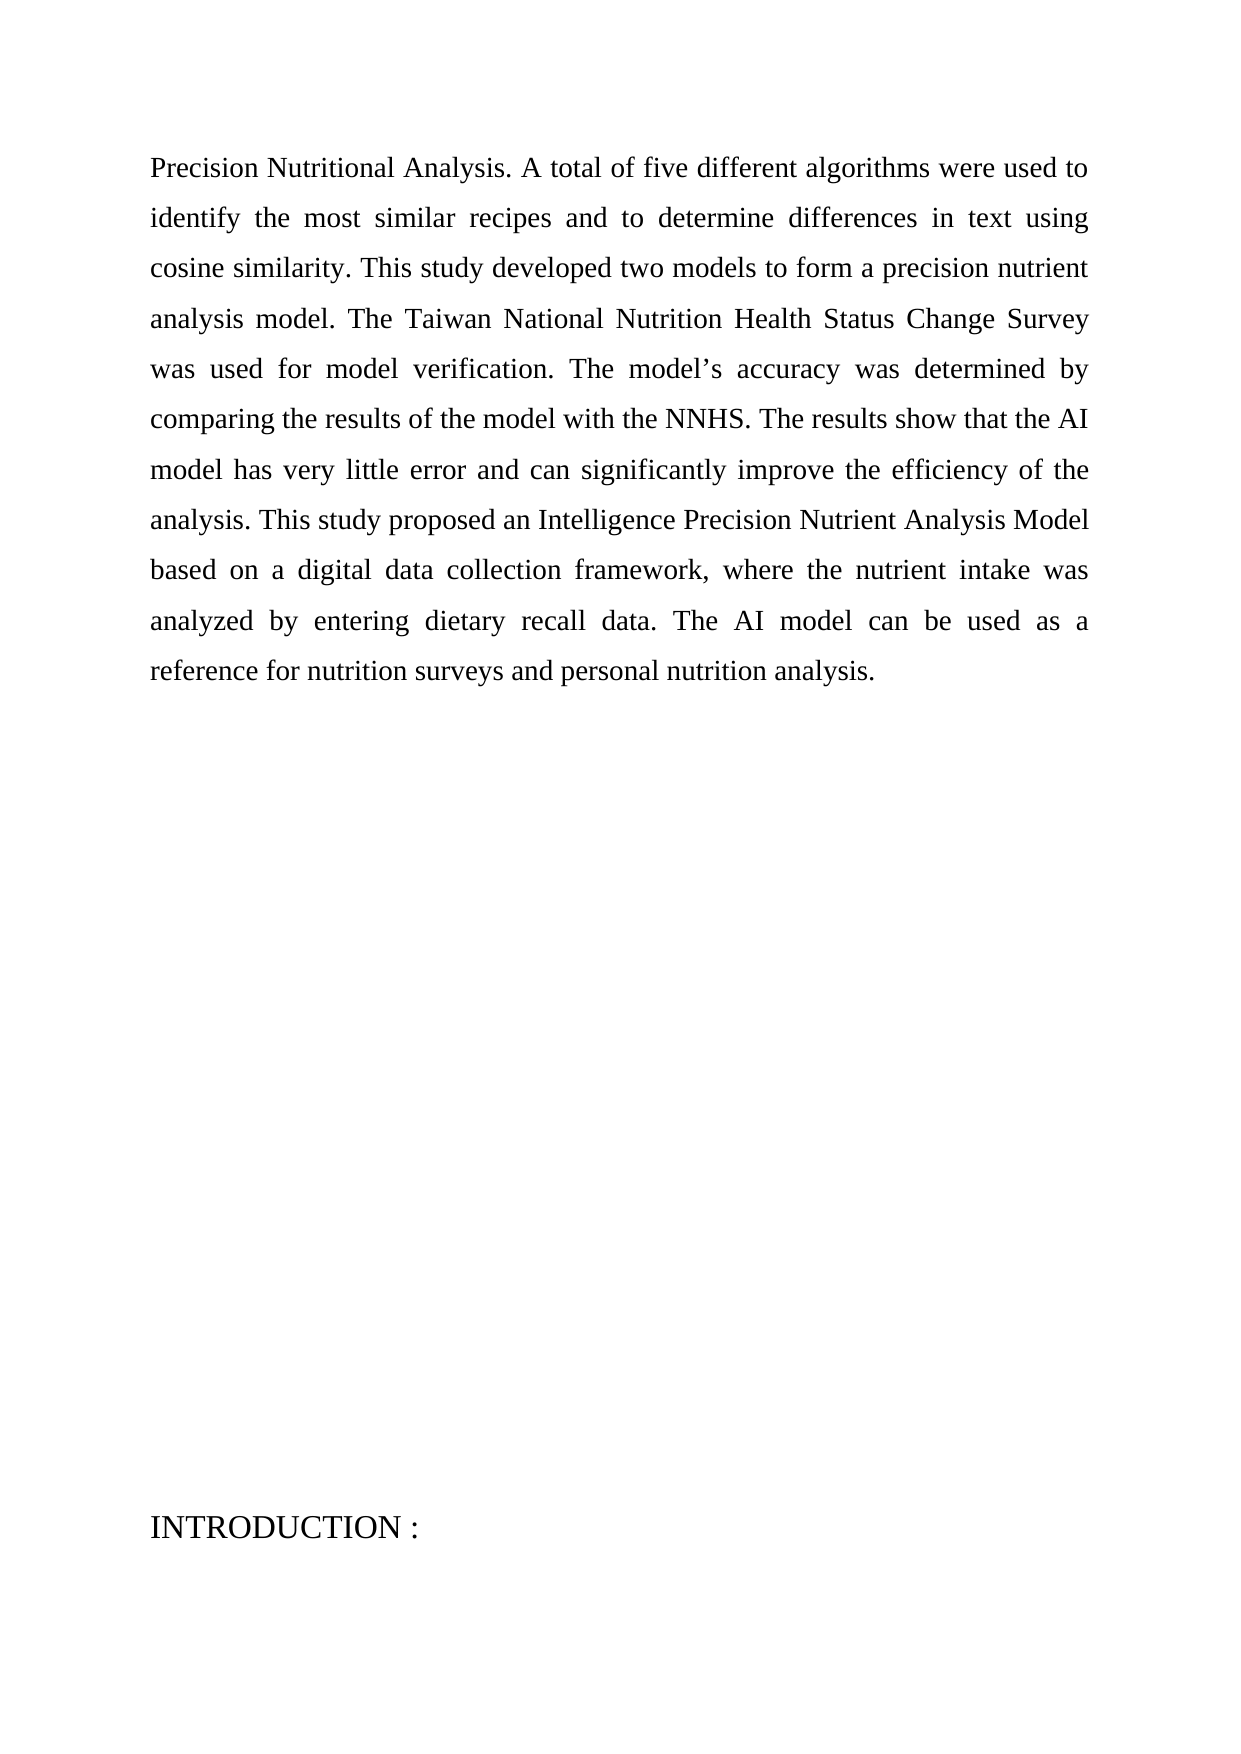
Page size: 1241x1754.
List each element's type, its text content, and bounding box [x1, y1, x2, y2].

text INTRODUCTION : [150, 1507, 1090, 1545]
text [150, 150, 1090, 687]
